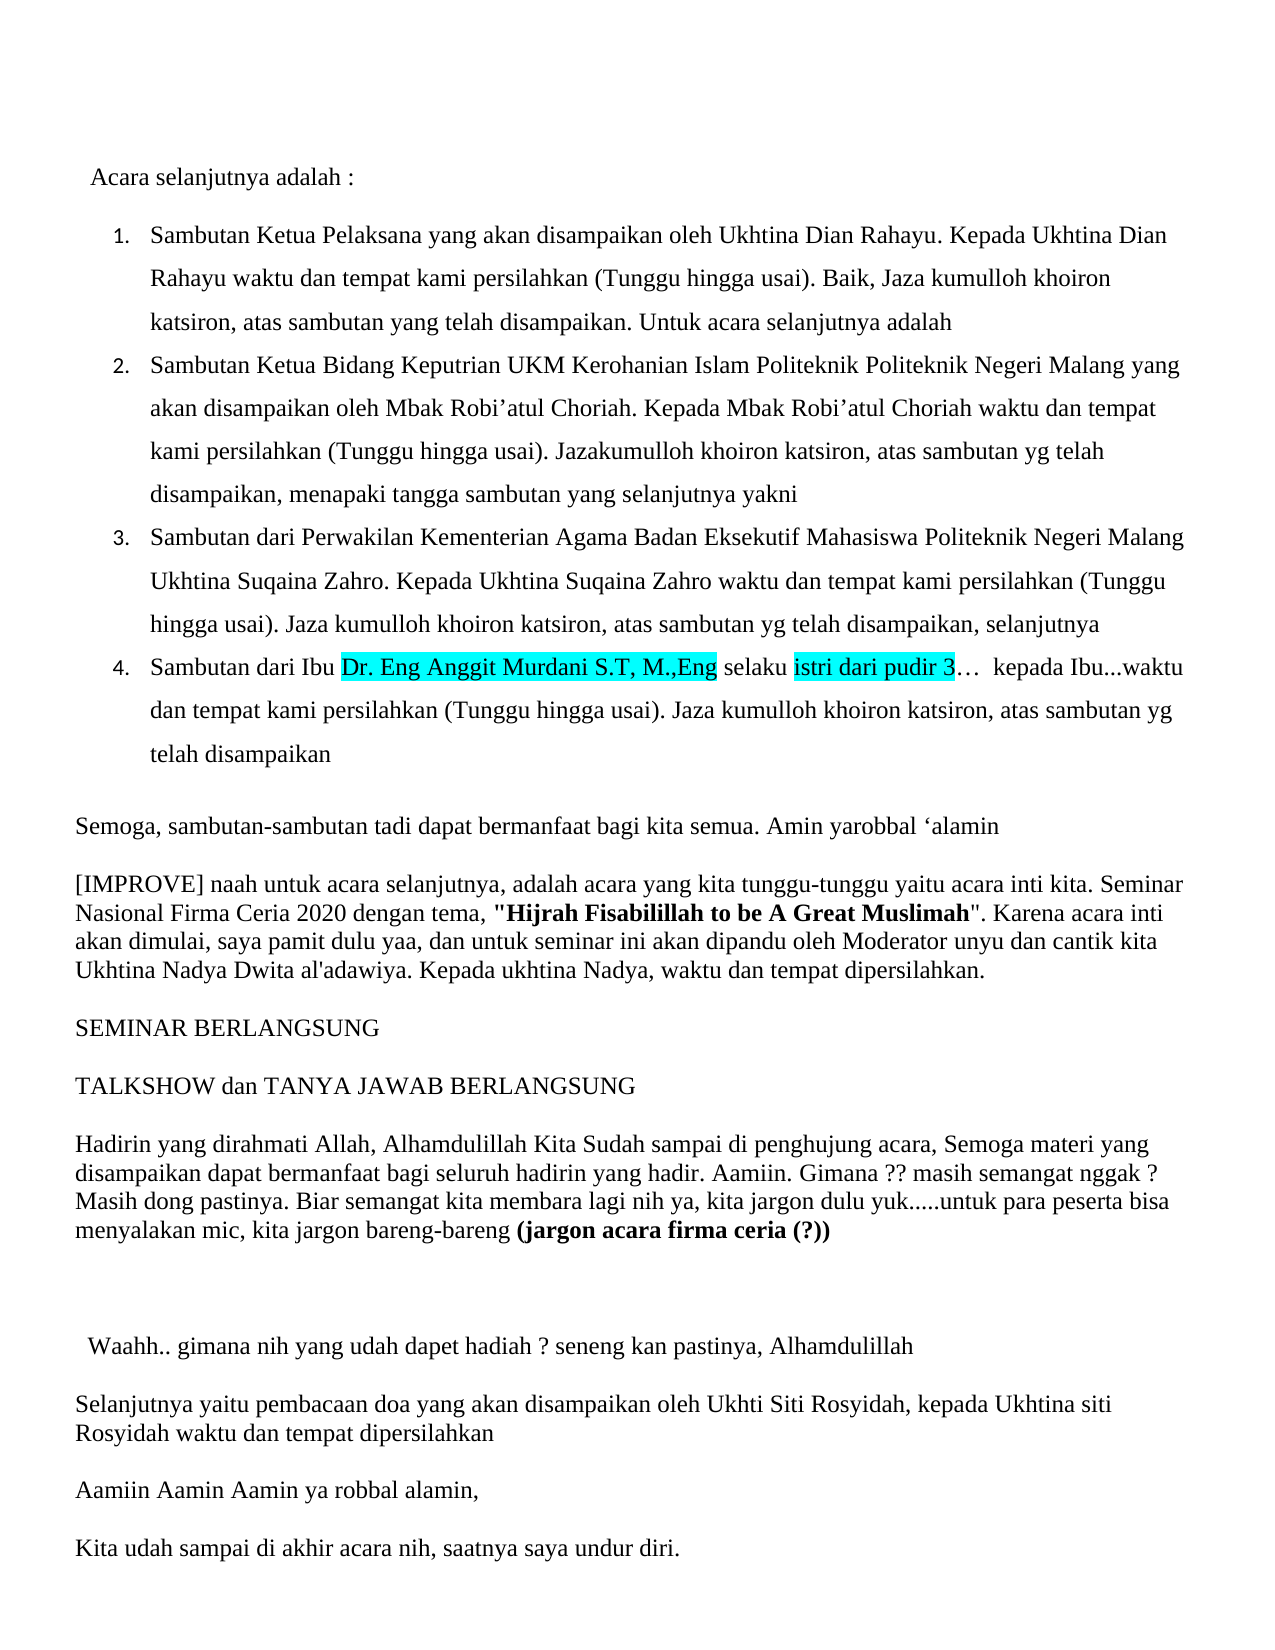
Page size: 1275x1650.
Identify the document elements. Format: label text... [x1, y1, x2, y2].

text Waahh.. gimana nih yang udah dapet hadiah ? seneng kan pastinya, Alhamdulillah [75, 1331, 1200, 1360]
text Semoga, sambutan-sambutan tadi dapat bermanfaat bagi kita semua. Amin yarobbal ‘alamin [75, 811, 1200, 840]
text TALKSHOW dan TANYA JAWAB BERLANGSUNG [75, 1071, 1200, 1100]
list Sambutan dari Perwakilan Kementerian Agama Badan Eksekutif Mahasiswa Politeknik Negeri Malang Ukhtina Suqaina Zahro. Kepada Ukhtina Suqaina Zahro waktu dan tempat kami persilahkan (Tunggu hingga usai). Jaza kumulloh khoiron katsiron, atas sambutan yg telah disampaikan, selanjutnya [112, 522, 1200, 638]
list Sambutan Ketua Pelaksana yang akan disampaikan oleh Ukhtina Dian Rahayu. Kepada Ukhtina Dian Rahayu waktu dan tempat kami persilahkan (Tunggu hingga usai). Baik, Jaza kumulloh khoiron katsiron, atas sambutan yang telah disampaikan. Untuk acara selanjutnya adalah [112, 220, 1200, 335]
text Hadirin yang dirahmati Allah, Alhamdulillah Kita Sudah sampai di penghujung acara, Semoga materi yang disampaikan dapat bermanfaat bagi seluruh hadirin yang hadir. Aamiin. Gimana ?? masih semangat nggak ? Masih dong pastinya. Biar semangat kita membara lagi nih ya, kita jargon dulu yuk.....untuk para peserta bisa menyalakan mic, kita jargon bareng-bareng (jargon acara firma ceria (?)) [75, 1129, 1200, 1244]
text Kita udah sampai di akhir acara nih, saatnya saya undur diri. [75, 1533, 1200, 1562]
list Sambutan Ketua Bidang Keputrian UKM Kerohanian Islam Politeknik Politeknik Negeri Malang yang akan disampaikan oleh Mbak Robi’atul Choriah. Kepada Mbak Robi’atul Choriah waktu dan tempat kami persilahkan (Tunggu hingga usai). Jazakumulloh khoiron katsiron, atas sambutan yg telah disampaikan, menapaki tangga sambutan yang selanjutnya yakni [112, 350, 1200, 508]
text SEMINAR BERLANGSUNG [75, 1013, 1200, 1042]
text Aamiin Aamin Aamin ya robbal alamin, [75, 1476, 1200, 1504]
list Sambutan dari Ibu Dr. Eng Anggit Murdani S.T, M.,Eng selaku istri dari pudir 3… kepada Ibu...waktu dan tempat kami persilahkan (Tunggu hingga usai). Jaza kumulloh khoiron katsiron, atas sambutan yg telah disampaikan [112, 652, 1200, 767]
text Selanjutnya yaitu pembacaan doa yang akan disampaikan oleh Ukhti Siti Rosyidah, kepada Ukhtina siti Rosyidah waktu dan tempat dipersilahkan [75, 1389, 1200, 1446]
text [IMPROVE] naah untuk acara selanjutnya, adalah acara yang kita tunggu-tunggu yaitu acara inti kita. Seminar Nasional Firma Ceria 2020 dengan tema, "Hijrah Fisabilillah to be A Great Muslimah". Karena acara inti akan dimulai, saya pamit dulu yaa, dan untuk seminar ini akan dipandu oleh Moderator unyu dan cantik kita Ukhtina Nadya Dwita al'adawiya. Kepada ukhtina Nadya, waktu dan tempat dipersilahkan. [75, 869, 1200, 984]
text Acara selanjutnya adalah : [75, 162, 1200, 191]
